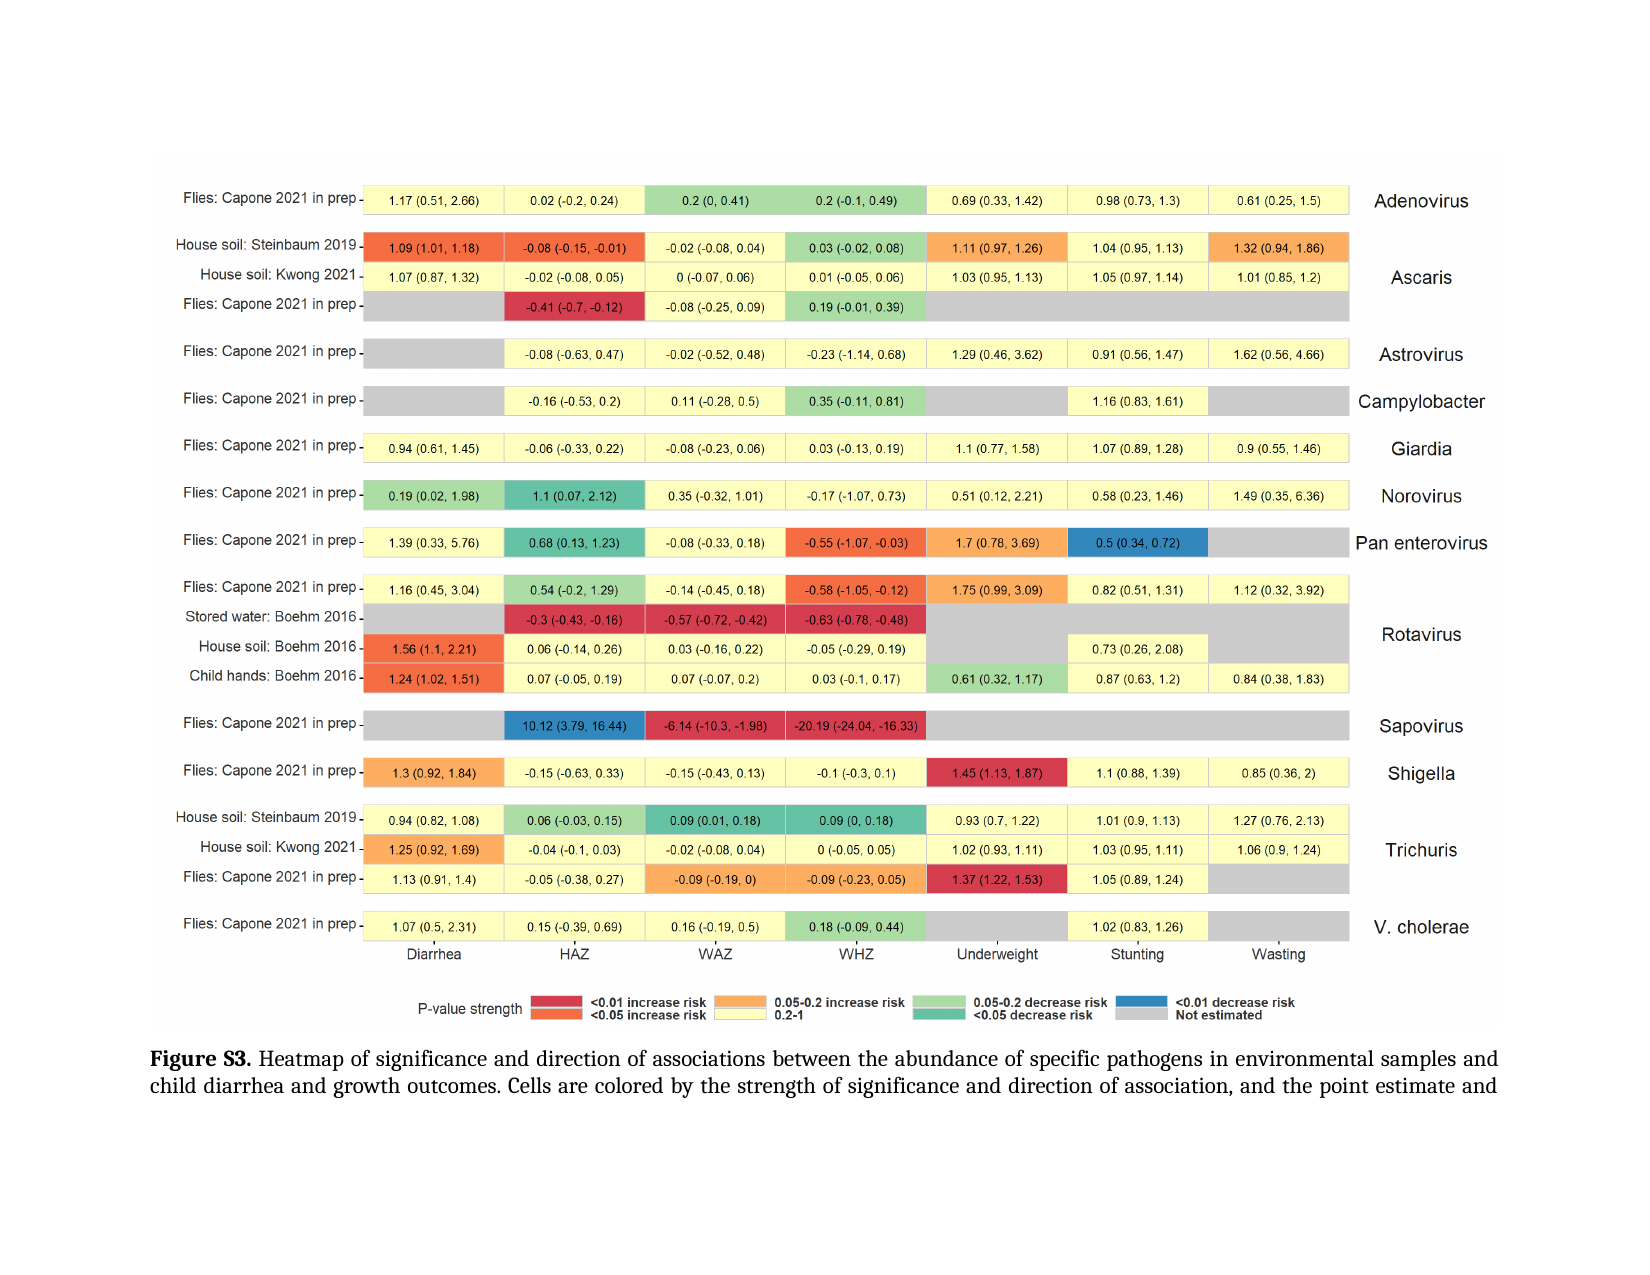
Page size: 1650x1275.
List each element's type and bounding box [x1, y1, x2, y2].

picture [150, 150, 1500, 1028]
text [150, 1045, 1500, 1099]
